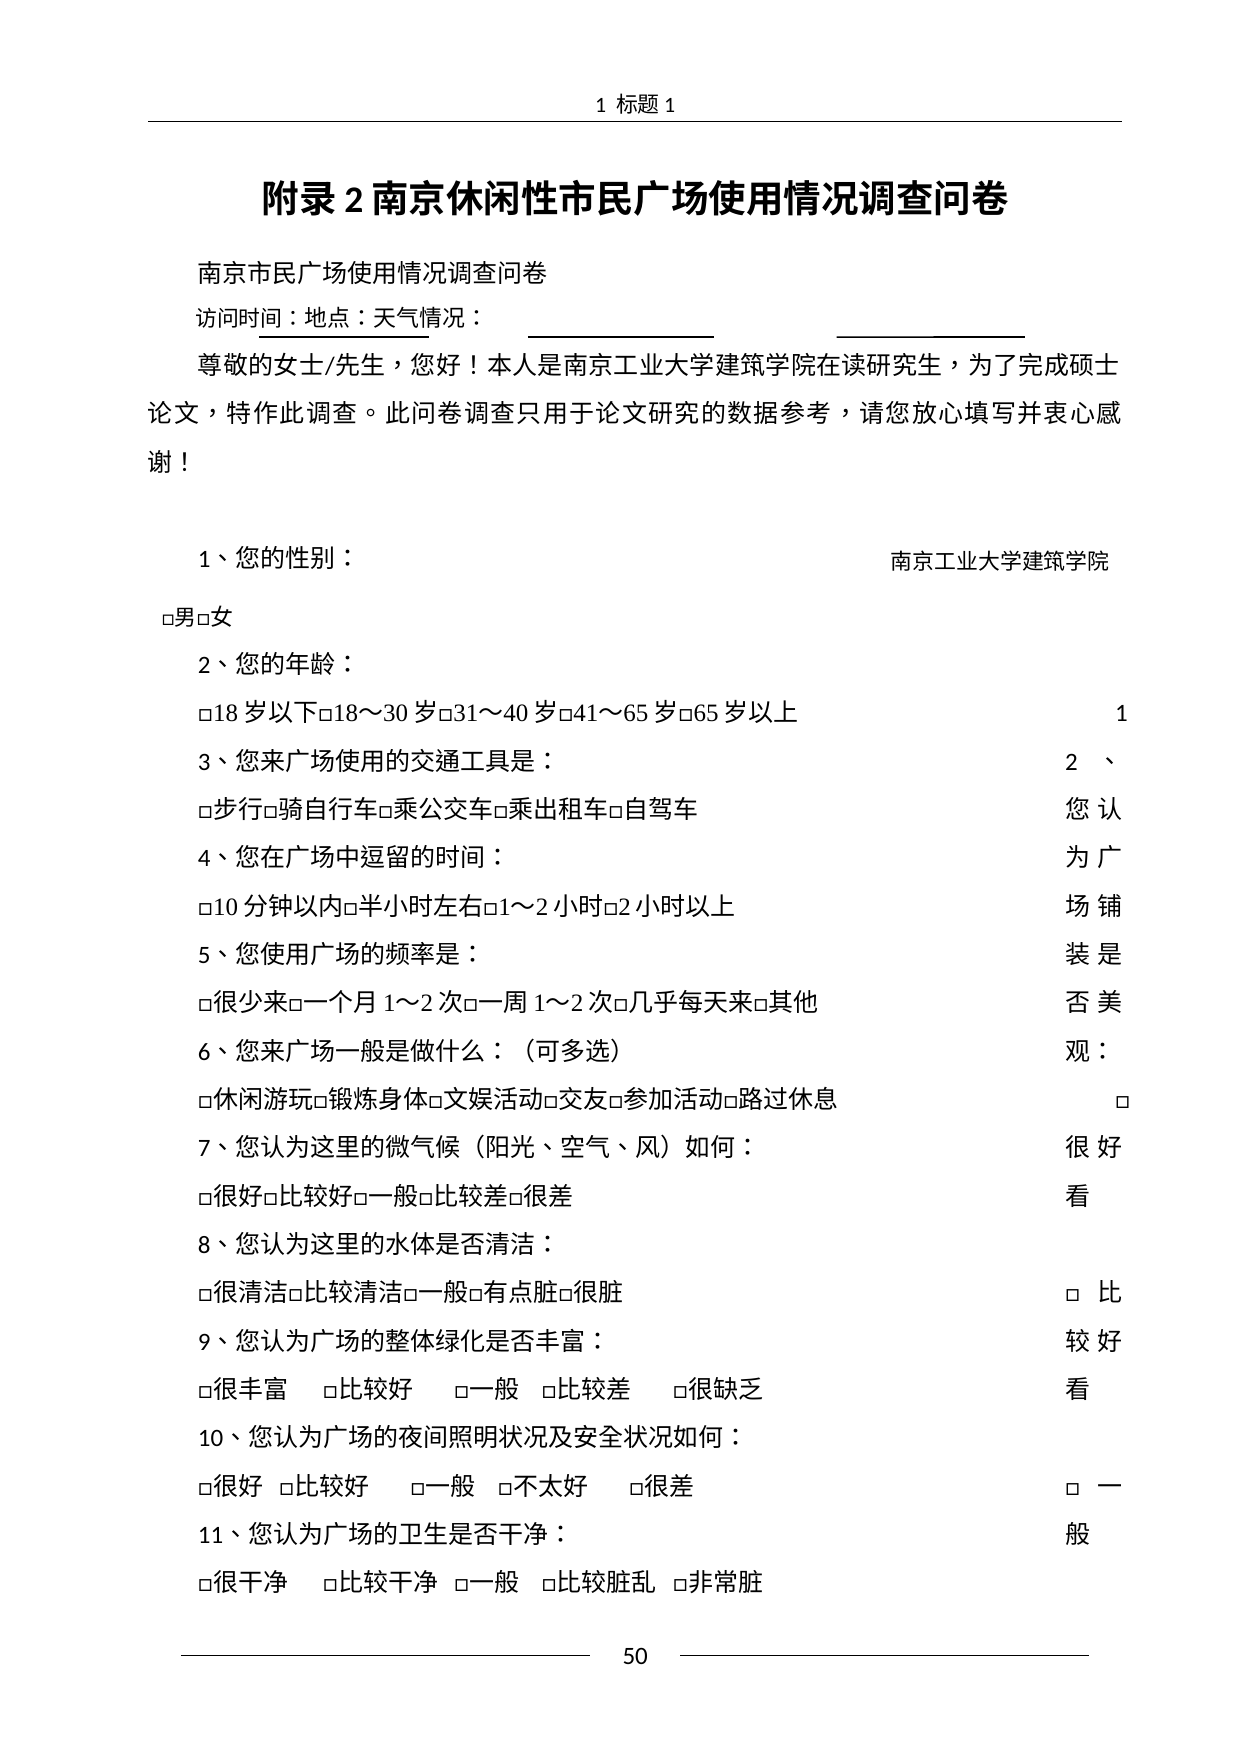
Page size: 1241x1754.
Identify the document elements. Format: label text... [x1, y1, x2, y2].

text 9、您认为广场的整体绿化是否丰富： [148, 1308, 1020, 1356]
text 南京工业大学建筑学院 [891, 527, 1122, 575]
text 3、您来广场使用的交通工具是： [148, 728, 1020, 776]
text 11、您认为广场的卫生是否干净： [148, 1501, 1020, 1550]
text 6、您来广场一般是做什么：（可多选） [148, 1018, 1020, 1066]
text 5、您使用广场的频率是： [148, 921, 1020, 970]
text □10分钟以内□半小时左右□1～2小时□2小时以上 [148, 873, 1020, 921]
text 南京市民广场使用情况调查问卷 [148, 240, 1122, 288]
text 尊敬的女士/先生，您好！本人是南京工业大学建筑学院在读研究生，为了完成硕士论文，特作此调查。此问卷调查只用于论文研究的数据参考，请您放心填写并衷心感谢！ [148, 332, 1122, 477]
text □步行□骑自行车□乘公交车□乘出租车□自驾车 [148, 776, 1020, 825]
text □很干净 □比较干净 □一般 □比较脏乱 □非常脏 [148, 1550, 1020, 1598]
text □男□女 [161, 583, 382, 631]
text □很少来□一个月1～2次□一周1～2次□几乎每天来□其他 [148, 970, 1020, 1018]
text □很清洁□比较清洁□一般□有点脏□很脏 [148, 1260, 1020, 1308]
text 7、您认为这里的微气候（阳光、空气、风）如何： [148, 1115, 1020, 1163]
text 访问时间：地点：天气情况： [148, 288, 1122, 332]
text 2、您的年龄： [148, 631, 382, 680]
text □休闲游玩□锻炼身体□文娱活动□交友□参加活动□路过休息 [148, 1066, 1020, 1115]
text 附录2南京休闲性市民广场使用情况调查问卷 [148, 172, 1122, 224]
text □18岁以下□18～30岁□31～40岁□41～65岁□65岁以上 [148, 680, 1020, 728]
text □很好□比较好□一般□比较差□很差 [148, 1163, 1020, 1211]
text □很好看 □比较好看 □一般 □较难看 □很难看 [1065, 1066, 1122, 1598]
text 1、您的性别： [148, 526, 382, 574]
text □很丰富 □比较好 □一般 □比较差 □很缺乏 [148, 1356, 1020, 1405]
text □很好 □比较好 □一般 □不太好 □很差 [148, 1453, 1020, 1501]
text 4、您在广场中逗留的时间： [148, 825, 1020, 873]
text 8、您认为这里的水体是否清洁： [148, 1211, 1020, 1260]
text 10、您认为广场的夜间照明状况及安全状况如何： [148, 1405, 1020, 1453]
text 12、您认为广场铺装是否美观： [1065, 680, 1122, 1066]
